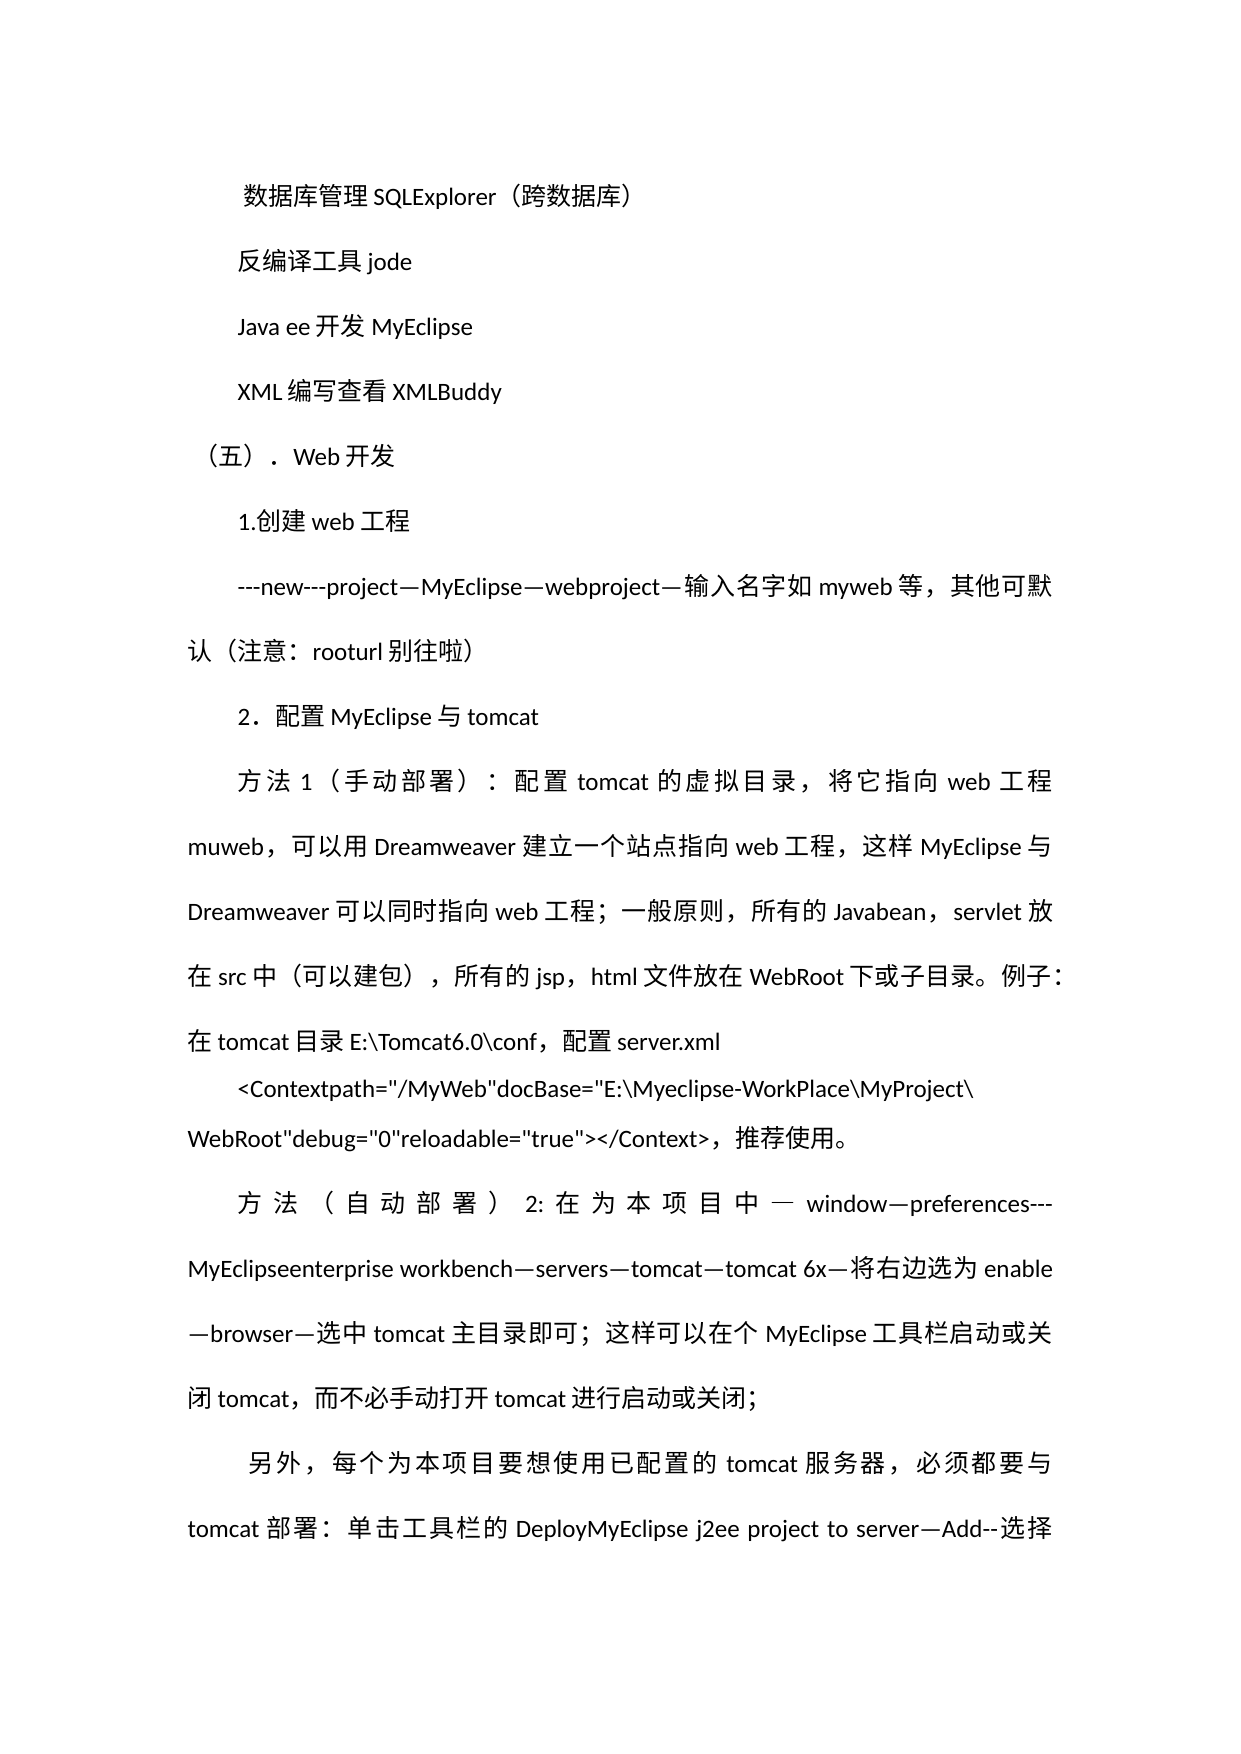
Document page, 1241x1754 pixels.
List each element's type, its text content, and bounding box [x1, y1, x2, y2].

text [187, 1429, 1053, 1559]
text 反编译工具jode [187, 227, 1053, 292]
text ---new---project—MyEclipse—webproject—输入名字如myweb等，其他可默认（注意：rooturl 别往啦） [187, 552, 1053, 682]
text <Contextpath="/MyWeb"docBase="E:\Myeclipse-WorkPlace\MyProject\WebRoot"debug="0"reloadable="true"></Context>，推荐使用。 [187, 1072, 1053, 1169]
text 方法（自动部署）2:在为本项目中—window—preferences---MyEclipseenterprise workbench—servers—tomcat—tomcat 6x—将右边选为enable—browser—选中tomcat主目录即可；这样可以在个MyEclipse工具栏启动或关闭tomcat，而不必手动打开tomcat进行启动或关闭； [187, 1169, 1053, 1429]
text 1.创建web工程 [187, 487, 1053, 552]
text XML编写查看XMLBuddy [187, 357, 1053, 422]
text 数据库管理SQLExplorer（跨数据库） [187, 162, 1053, 227]
text 2．配置MyEclipse与tomcat [187, 682, 1053, 747]
text 方法1（手动部署）：配置tomcat的虚拟目录，将它指向web工程muweb，可以用Dreamweaver建立一个站点指向web工程，这样MyEclipse与Dreamweaver可以同时指向web工程；一般原则，所有的Javabean，servlet放在src中（可以建包），所有的jsp，html文件放在WebRoot下或子目录。例子：在tomcat目录E:\Tomcat6.0\conf，配置server.xml [187, 747, 1053, 1072]
text （五）．Web开发 [187, 422, 1053, 487]
text Java ee开发 MyEclipse [187, 292, 1053, 357]
